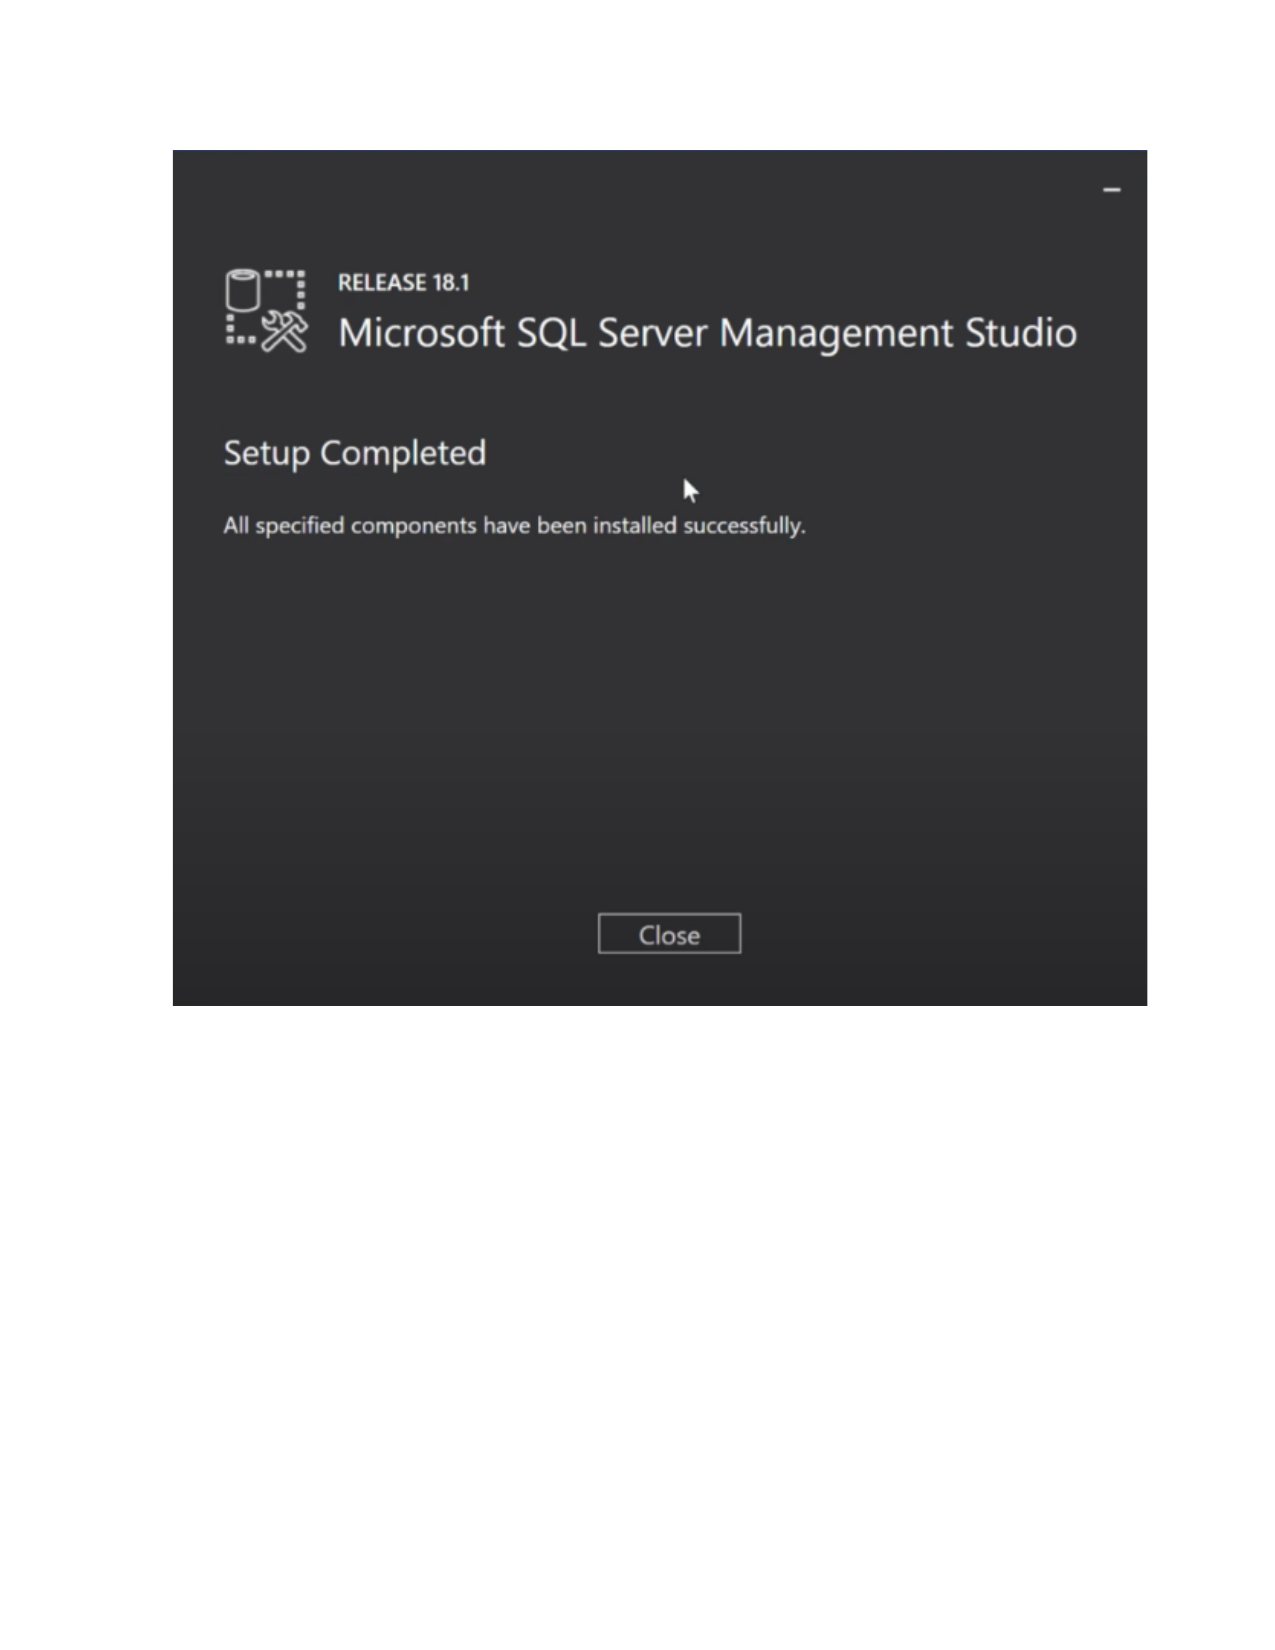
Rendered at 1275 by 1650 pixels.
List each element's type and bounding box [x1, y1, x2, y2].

picture [172, 150, 1148, 1006]
